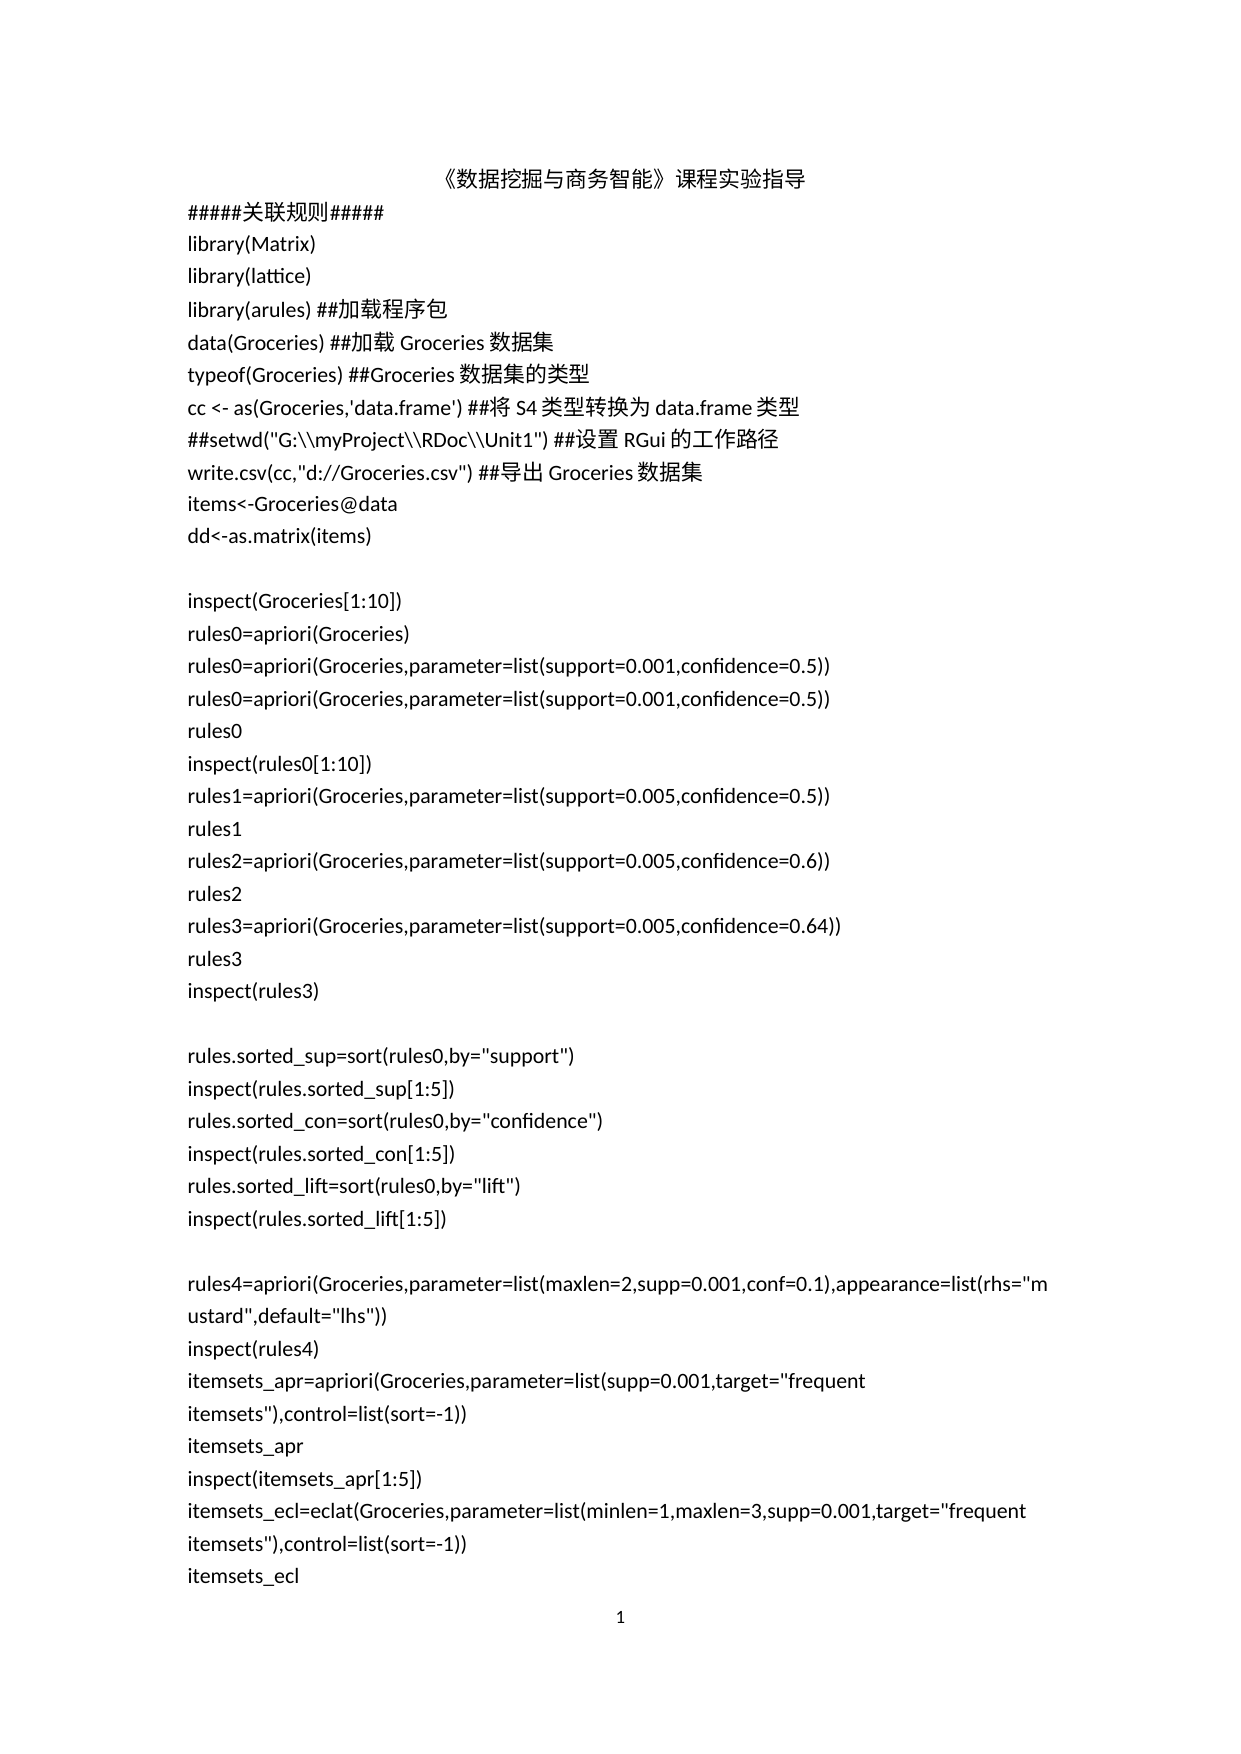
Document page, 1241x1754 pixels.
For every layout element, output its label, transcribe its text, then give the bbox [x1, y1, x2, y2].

text inspect(Groceries[1:10]) [187, 584, 1053, 617]
text inspect(rules.sorted_con[1:5]) [187, 1137, 1053, 1169]
text itemsets_apr [187, 1429, 1053, 1462]
text library(lattice) [187, 259, 1053, 292]
text library(Matrix) [187, 227, 1053, 259]
text data(Groceries) ##加载Groceries数据集 [187, 324, 1053, 357]
text cc <- as(Groceries,'data.frame') ##将S4类型转换为data.frame类型 [187, 389, 1053, 422]
text rules4=apriori(Groceries,parameter=list(maxlen=2,supp=0.001,conf=0.1),appearance=list(rhs="mustard",default="lhs")) [187, 1267, 1053, 1332]
text rules.sorted_sup=sort(rules0,by="support") [187, 1039, 1053, 1072]
text itemsets_apr=apriori(Groceries,parameter=list(supp=0.001,target="frequent itemsets"),control=list(sort=-1)) [187, 1364, 1053, 1429]
text inspect(rules.sorted_lift[1:5]) [187, 1202, 1053, 1234]
text rules0=apriori(Groceries,parameter=list(support=0.001,confidence=0.5)) [187, 682, 1053, 714]
text rules1=apriori(Groceries,parameter=list(support=0.005,confidence=0.5)) [187, 779, 1053, 812]
text rules.sorted_con=sort(rules0,by="confidence") [187, 1104, 1053, 1137]
text inspect(rules0[1:10]) [187, 747, 1053, 779]
text 《数据挖掘与商务智能》课程实验指导 [187, 162, 1053, 194]
text itemsets_ecl=eclat(Groceries,parameter=list(minlen=1,maxlen=3,supp=0.001,target="frequent itemsets"),control=list(sort=-1)) [187, 1494, 1053, 1559]
text rules2 [187, 877, 1053, 909]
text rules2=apriori(Groceries,parameter=list(support=0.005,confidence=0.6)) [187, 844, 1053, 877]
text inspect(rules3) [187, 974, 1053, 1007]
text itemsets_ecl [187, 1559, 1053, 1592]
text write.csv(cc,"d://Groceries.csv") ##导出Groceries数据集 [187, 454, 1053, 487]
text rules1 [187, 812, 1053, 844]
text rules.sorted_lift=sort(rules0,by="lift") [187, 1169, 1053, 1202]
text rules3 [187, 942, 1053, 974]
text rules0 [187, 714, 1053, 747]
text rules3=apriori(Groceries,parameter=list(support=0.005,confidence=0.64)) [187, 909, 1053, 942]
text #####关联规则##### [187, 194, 1053, 227]
text library(arules) ##加载程序包 [187, 292, 1053, 324]
text inspect(rules.sorted_sup[1:5]) [187, 1072, 1053, 1104]
text items<-Groceries@data [187, 487, 1053, 519]
text typeof(Groceries) ##Groceries数据集的类型 [187, 357, 1053, 389]
text inspect(rules4) [187, 1332, 1053, 1364]
text dd<-as.matrix(items) [187, 519, 1053, 552]
text rules0=apriori(Groceries,parameter=list(support=0.001,confidence=0.5)) [187, 649, 1053, 682]
text inspect(itemsets_apr[1:5]) [187, 1462, 1053, 1494]
text ##setwd("G:\\myProject\\RDoc\\Unit1") ##设置RGui的工作路径 [187, 422, 1053, 454]
text rules0=apriori(Groceries) [187, 617, 1053, 649]
